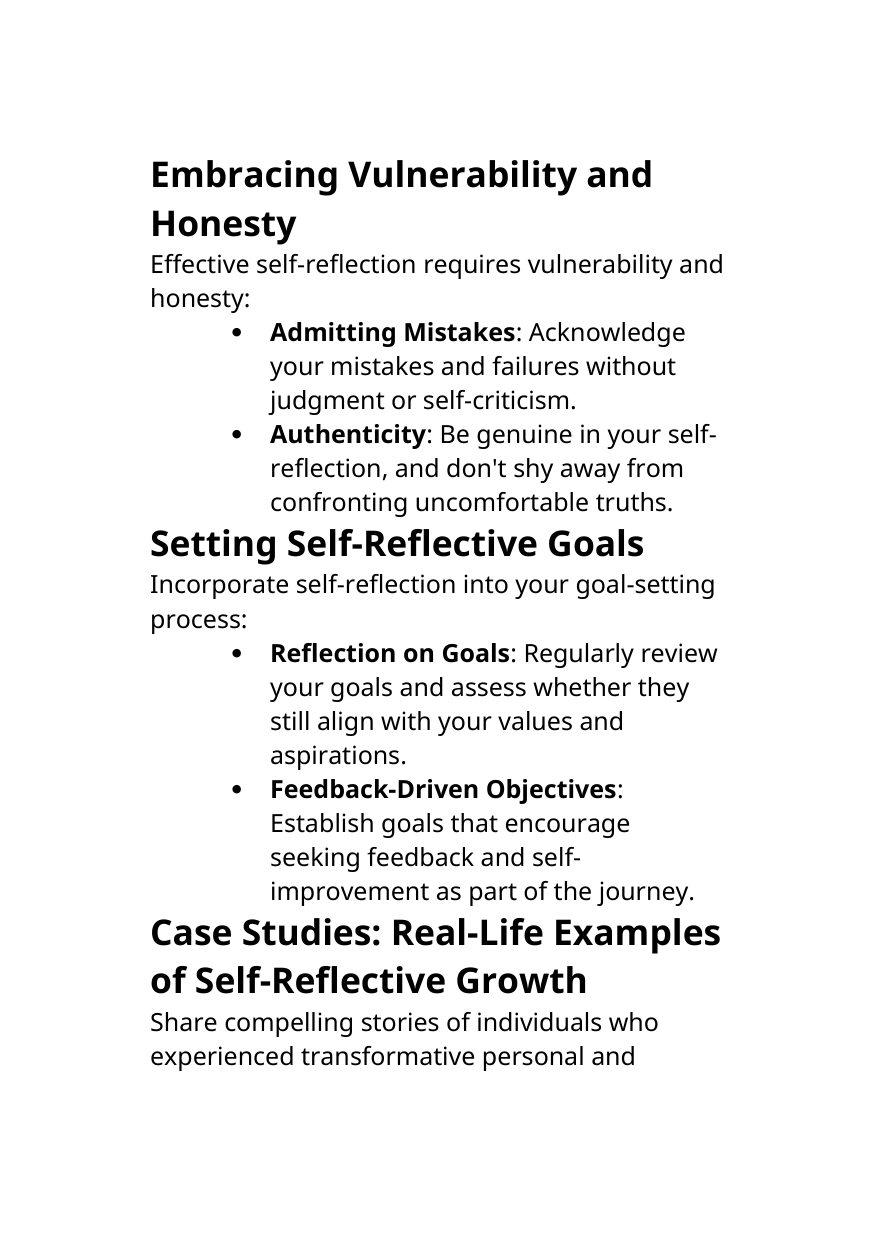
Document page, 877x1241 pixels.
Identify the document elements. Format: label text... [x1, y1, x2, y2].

text Incorporate self-reflection into your goal-setting process: [150, 567, 727, 635]
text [150, 1004, 727, 1072]
list Authenticity: Be genuine in your self-reflection, and don't shy away from confronting uncomfortable truths. [232, 417, 727, 519]
subtitle Case Studies: Real-Life Examples of Self-Reflective Growth [150, 908, 727, 1004]
list Reflection on Goals: Regularly review your goals and assess whether they still align with your values and aspirations. [232, 635, 727, 772]
list Admitting Mistakes: Acknowledge your mistakes and failures without judgment or self-criticism. [232, 314, 727, 417]
text Effective self-reflection requires vulnerability and honesty: [150, 246, 727, 314]
subtitle Setting Self-Reflective Goals [150, 519, 727, 567]
list Feedback-Driven Objectives: Establish goals that encourage seeking feedback and self-improvement as part of the journey. [232, 772, 727, 908]
subtitle Embracing Vulnerability and Honesty [150, 150, 727, 246]
